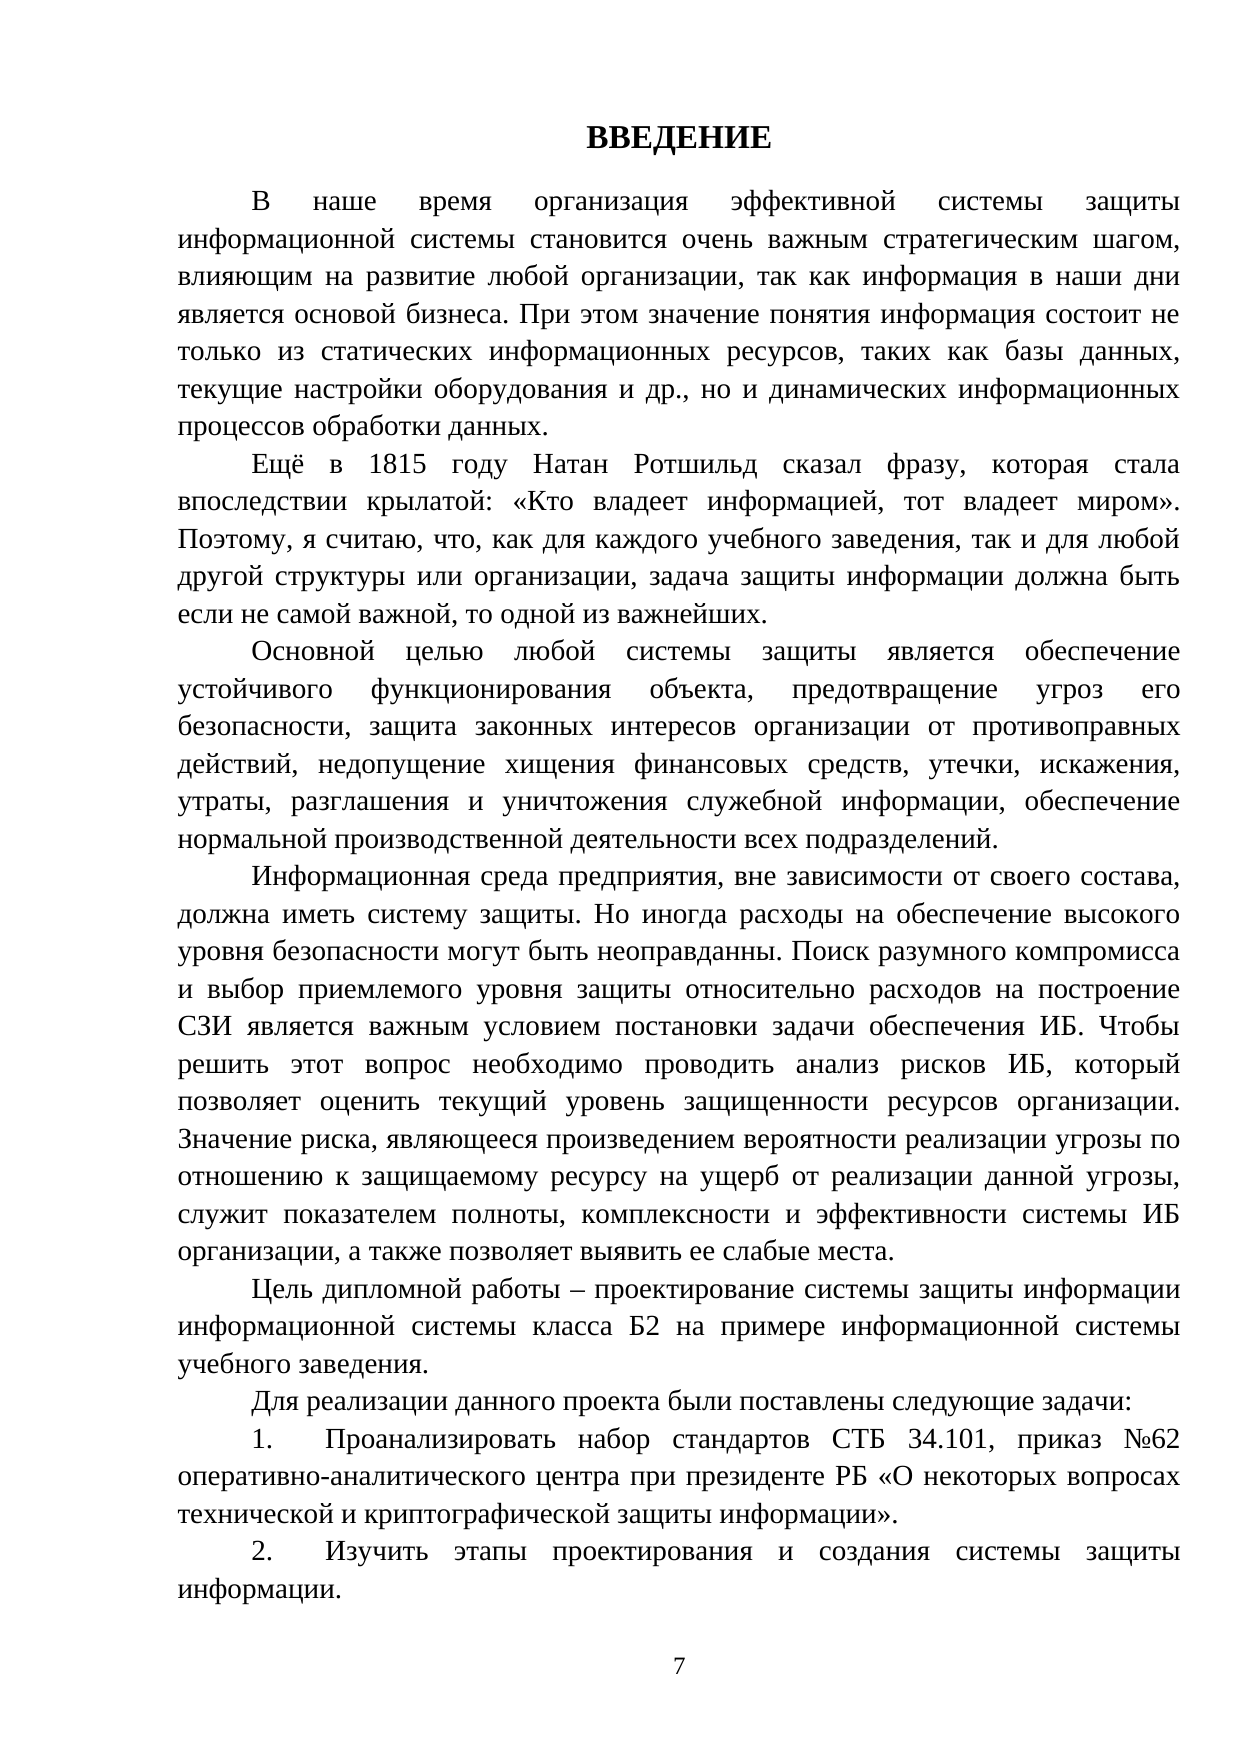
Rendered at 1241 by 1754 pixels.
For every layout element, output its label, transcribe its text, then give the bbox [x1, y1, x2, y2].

text Ещё в 1815 году Натан Ротшильд сказал фразу, которая стала впоследствии крылатой: «Кто владеет информацией, тот владеет миром». Поэтому, я считаю, что, как для каждого учебного заведения, так и для любой другой структуры или организации, задача защиты информации должна быть если не самой важной, то одной из важнейших. [177, 443, 1181, 631]
list Изучить этапы проектирования и создания системы защиты информации. [177, 1531, 1181, 1606]
text Информационная среда предприятия, вне зависимости от своего состава, должна иметь систему защиты. Но иногда расходы на обеспечение высокого уровня безопасности могут быть неоправданны. Поиск разумного компромисса и выбор приемлемого уровня защиты относительно расходов на построение СЗИ является важным условием постановки задачи обеспечения ИБ. Чтобы решить этот вопрос необходимо проводить анализ рисков ИБ, который позволяет оценить текущий уровень защищенности ресурсов организации. Значение риска, являющееся произведением вероятности реализации угрозы по отношению к защищаемому ресурсу на ущерб от реализации данной угрозы, служит показателем полноты, комплексности и эффективности системы ИБ организации, а также позволяет выявить ее слабые места. [177, 856, 1181, 1268]
list Проанализировать набор стандартов СТБ 34.101, приказ №62 оперативно-аналитического центра при президенте РБ «О некоторых вопросах технической и криптографической защиты информации». [177, 1418, 1181, 1531]
text Цель дипломной работы – проектирование системы защиты информации информационной системы класса Б2 на примере информационной системы учебного заведения. [177, 1268, 1181, 1381]
text В наше время организация эффективной системы защиты информационной системы становится очень важным стратегическим шагом, влияющим на развитие любой организации, так как информация в наши дни является основой бизнеса. При этом значение понятия информация состоит не только из статических информационных ресурсов, таких как базы данных, текущие настройки оборудования и др., но и динамических информационных процессов обработки данных. [177, 181, 1181, 443]
subtitle ВВЕДЕНИЕ [177, 118, 1181, 156]
text Для реализации данного проекта были поставлены следующие задачи: [177, 1381, 1181, 1418]
text Основной целью любой системы защиты является обеспечение устойчивого функционирования объекта, предотвращение угроз его безопасности, защита законных интересов организации от противоправных действий, недопущение хищения финансовых средств, утечки, искажения, утраты, разглашения и уничтожения служебной информации, обеспечение нормальной производственной деятельности всех подразделений. [177, 631, 1181, 856]
